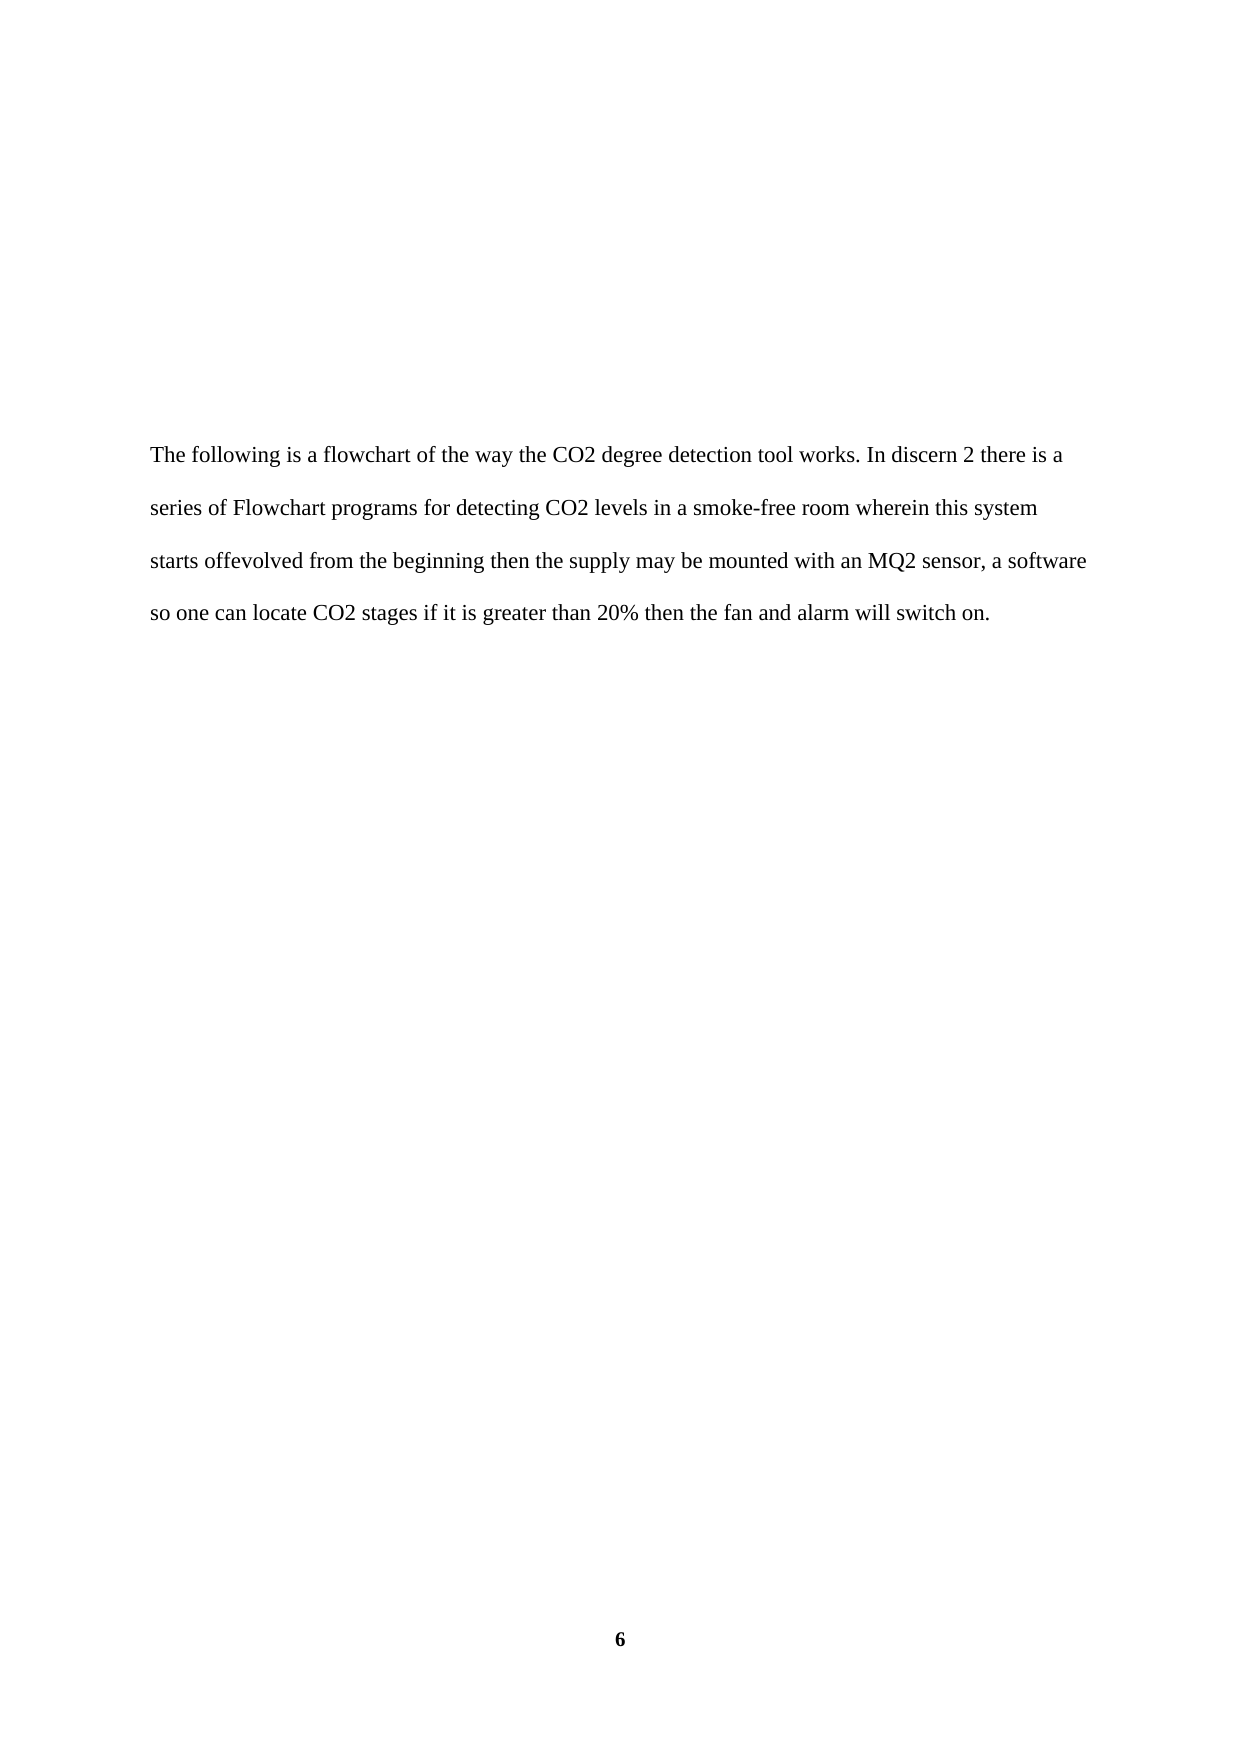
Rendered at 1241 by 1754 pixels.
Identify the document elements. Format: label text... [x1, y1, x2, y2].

text The following is a flowchart of the way the CO2 degree detection tool works. In discern 2 there is a series of Flowchart programs for detecting CO2 levels in a smoke-free room wherein this system starts offevolved from the beginning then the supply may be mounted with an MQ2 sensor, a software so one can locate CO2 stages if it is greater than 20% then the fan and alarm will switch on. [150, 441, 1090, 626]
